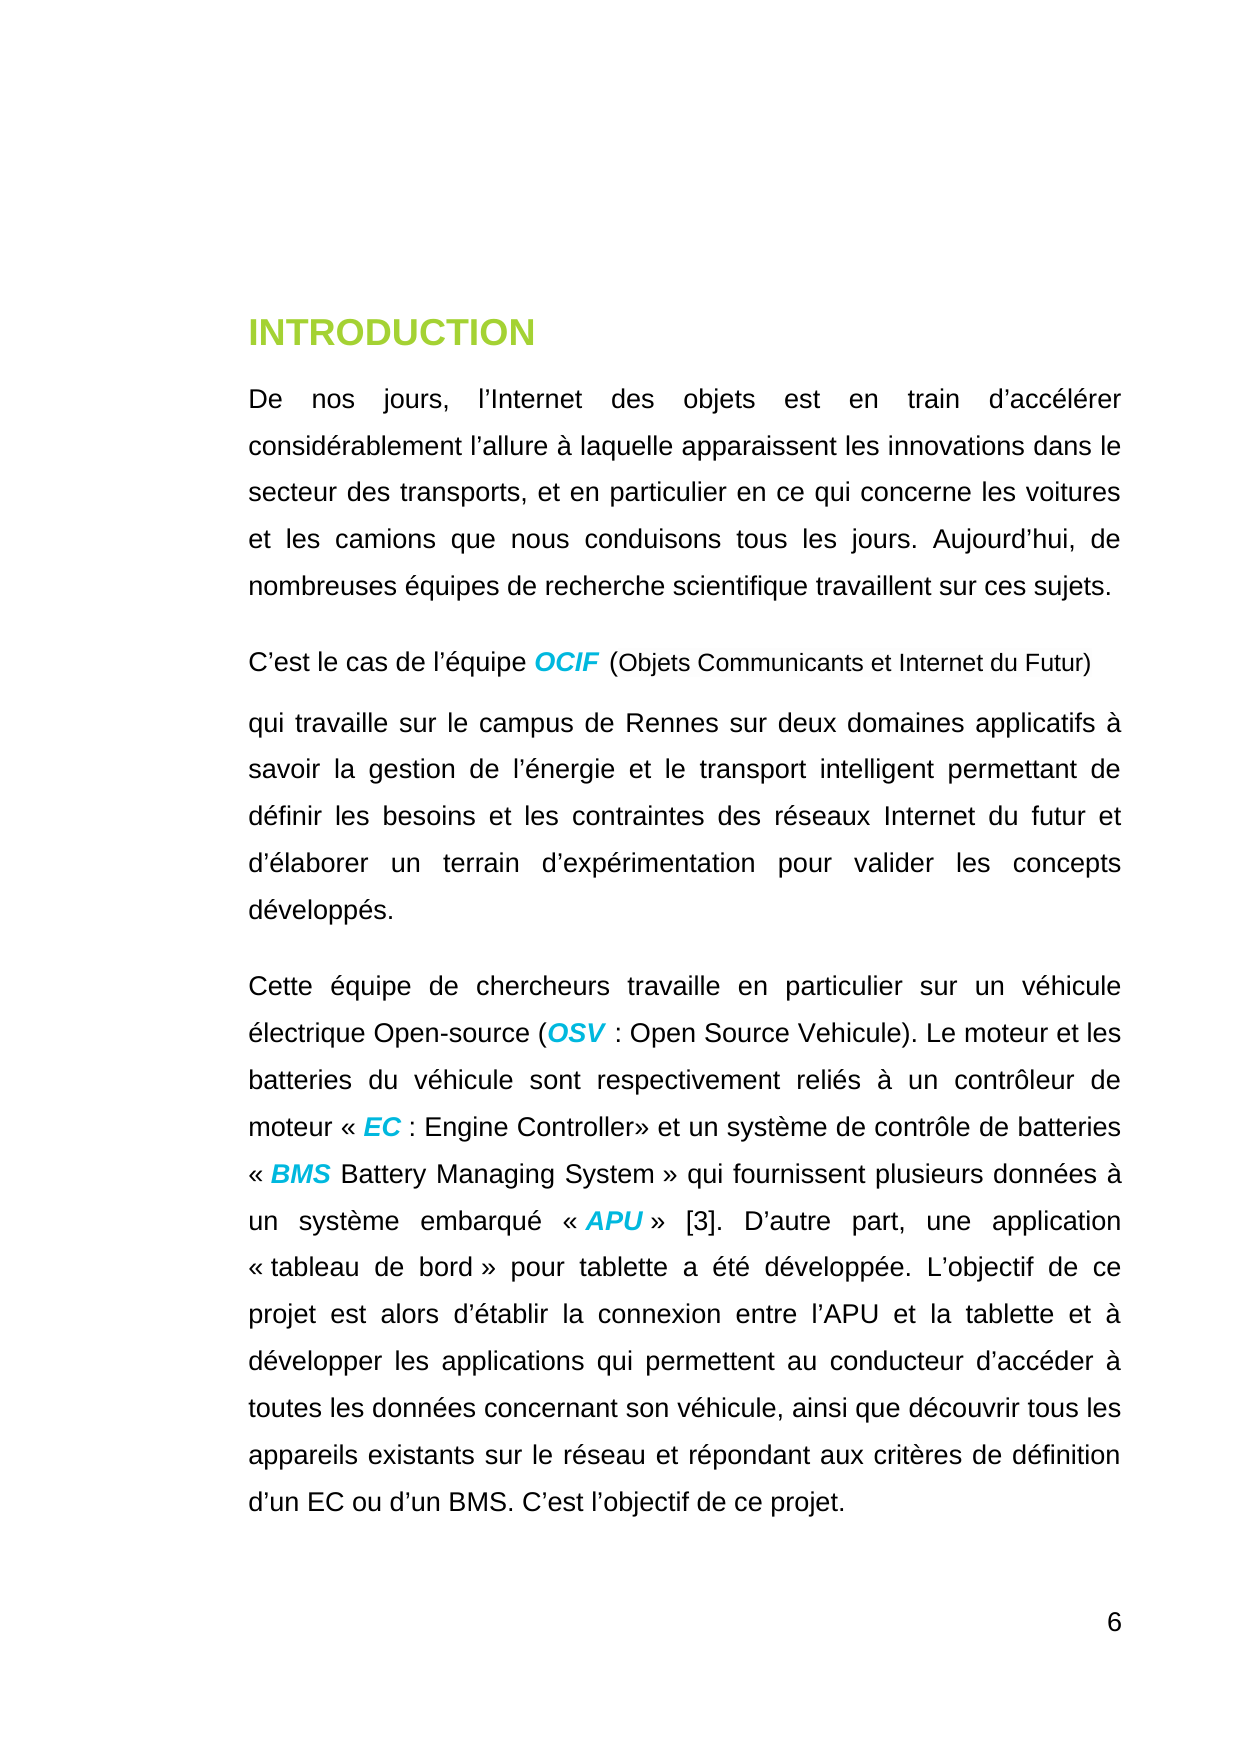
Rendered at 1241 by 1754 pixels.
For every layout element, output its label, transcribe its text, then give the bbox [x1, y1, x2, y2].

text Cette équipe de chercheurs travaille en particulier sur un véhicule électrique Open-source (OSV : Open Source Vehicule). Le moteur et les batteries du véhicule sont respectivement reliés à un contrôleur de moteur « EC : Engine Controller» et un système de contrôle de batteries « BMS Battery Managing System » qui fournissent plusieurs données à un système embarqué « APU » [3]. D’autre part, une application « tableau de bord » pour tablette a été développée. L’objectif de ce projet est alors d’établir la connexion entre l’APU et la tablette et à développer les applications qui permettent au conducteur d’accéder à toutes les données concernant son véhicule, ainsi que découvrir tous les appareils existants sur le réseau et répondant aux critères de définition d’un EC ou d’un BMS. C’est l’objectif de ce projet. [248, 970, 1122, 1517]
text C’est le cas de l’équipe OCIF (Objets Communicants et Internet du Futur) [248, 646, 1122, 677]
text qui travaille sur le campus de Rennes sur deux domaines applicatifs à savoir la gestion de l’énergie et le transport intelligent permettant de définir les besoins et les contraintes des réseaux Internet du futur et d’élaborer un terrain d’expérimentation pour valider les concepts développés. [248, 707, 1122, 925]
text De nos jours, l’Internet des objets est en train d’accélérer considérablement l’allure à laquelle apparaissent les innovations dans le secteur des transports, et en particulier en ce qui concerne les voitures et les camions que nous conduisons tous les jours. Aujourd’hui, de nombreuses équipes de recherche scientifique travaillent sur ces sujets. [248, 383, 1122, 601]
title Introduction [248, 310, 1122, 353]
